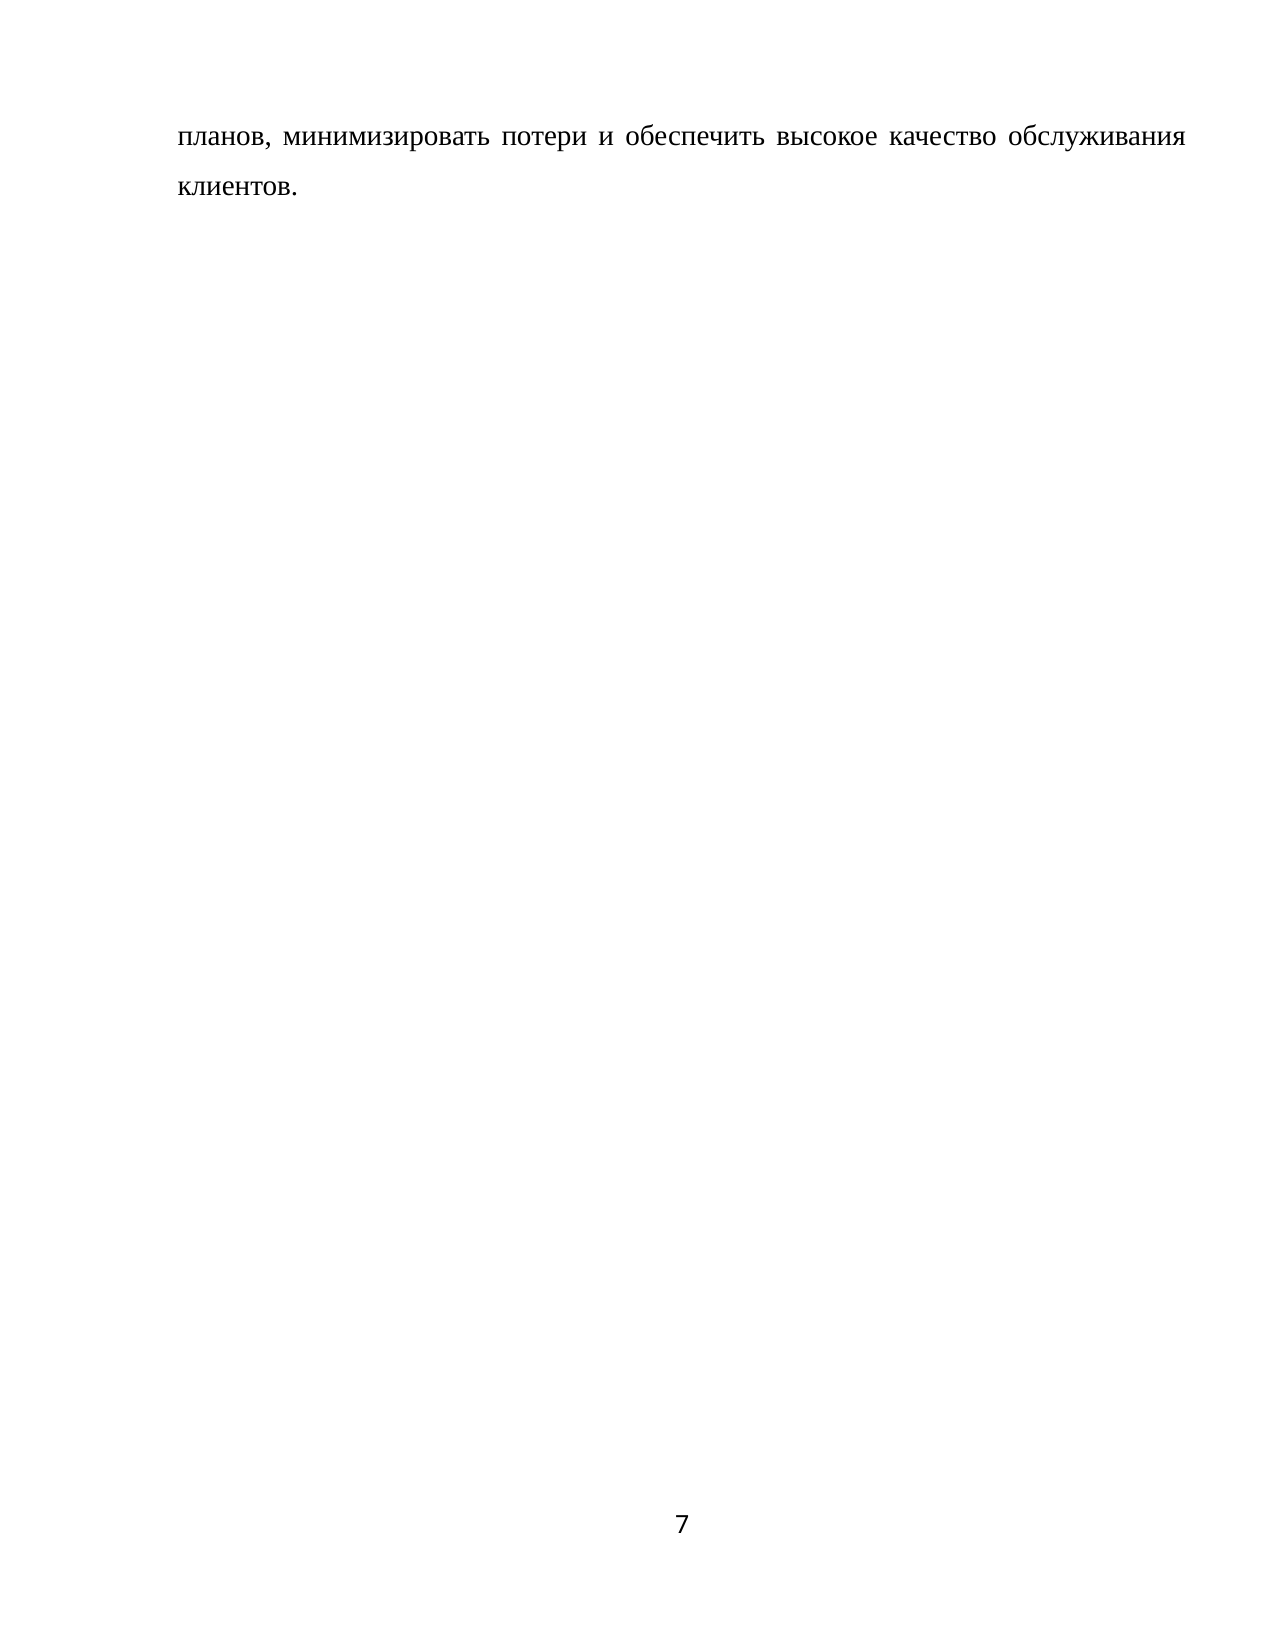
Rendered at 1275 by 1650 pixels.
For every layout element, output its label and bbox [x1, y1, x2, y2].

text [177, 118, 1186, 202]
